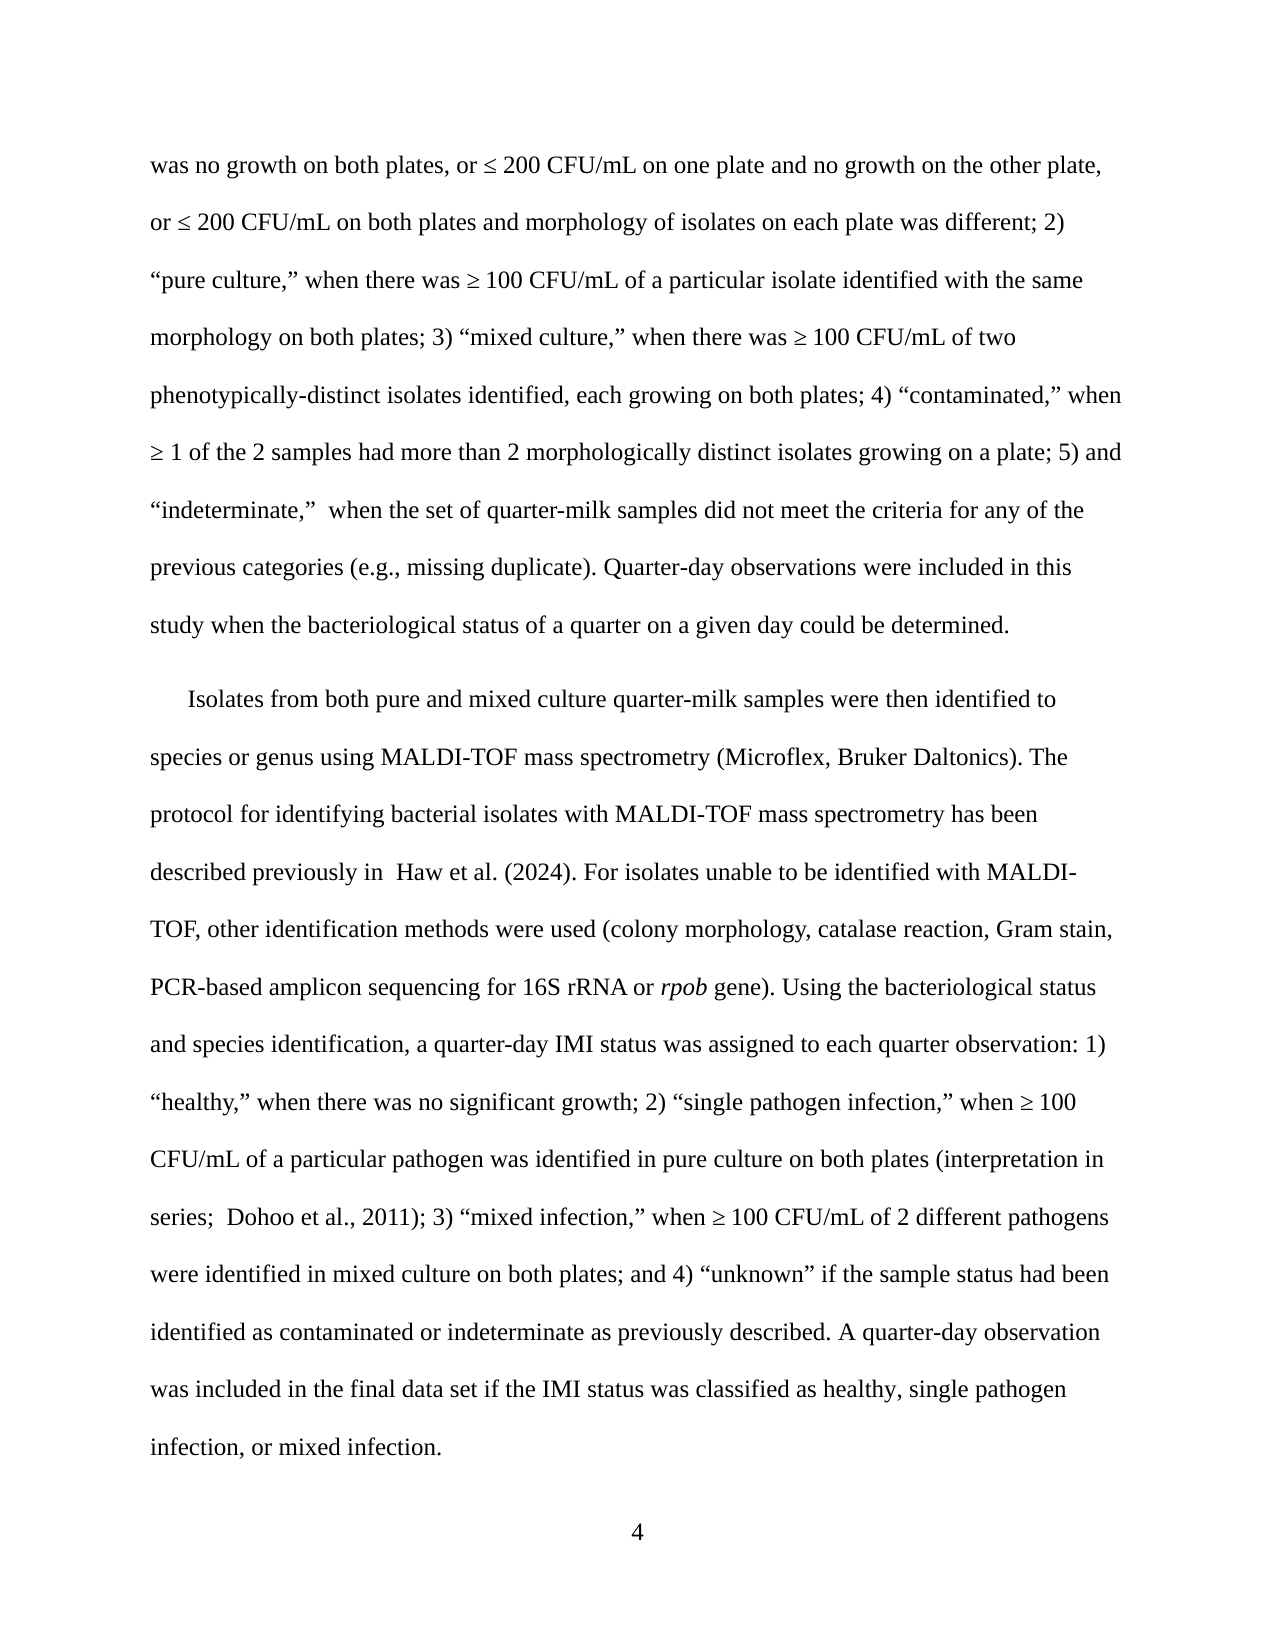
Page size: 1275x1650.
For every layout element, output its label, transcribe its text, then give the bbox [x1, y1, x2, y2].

text Isolates from both pure and mixed culture quarter-milk samples were then identified to species or genus using MALDI-TOF mass spectrometry (Microflex, Bruker Daltonics). The protocol for identifying bacterial isolates with MALDI-TOF mass spectrometry has been described previously in Haw et al. (2024). For isolates unable to be identified with MALDI-TOF, other identification methods were used (colony morphology, catalase reaction, Gram stain, PCR-based amplicon sequencing for 16S rRNA or rpob gene). Using the bacteriological status and species identification, a quarter-day IMI status was assigned to each quarter observation: 1) “healthy,” when there was no significant growth; 2) “single pathogen infection,” when ≥ 100 CFU/mL of a particular pathogen was identified in pure culture on both plates (interpretation in series; Dohoo et al., 2011); 3) “mixed infection,” when ≥ 100 CFU/mL of 2 different pathogens were identified in mixed culture on both plates; and 4) “unknown” if the sample status had been identified as contaminated or indeterminate as previously described. A quarter-day observation was included in the final data set if the IMI status was classified as healthy, single pathogen infection, or mixed infection. [150, 684, 1125, 1460]
